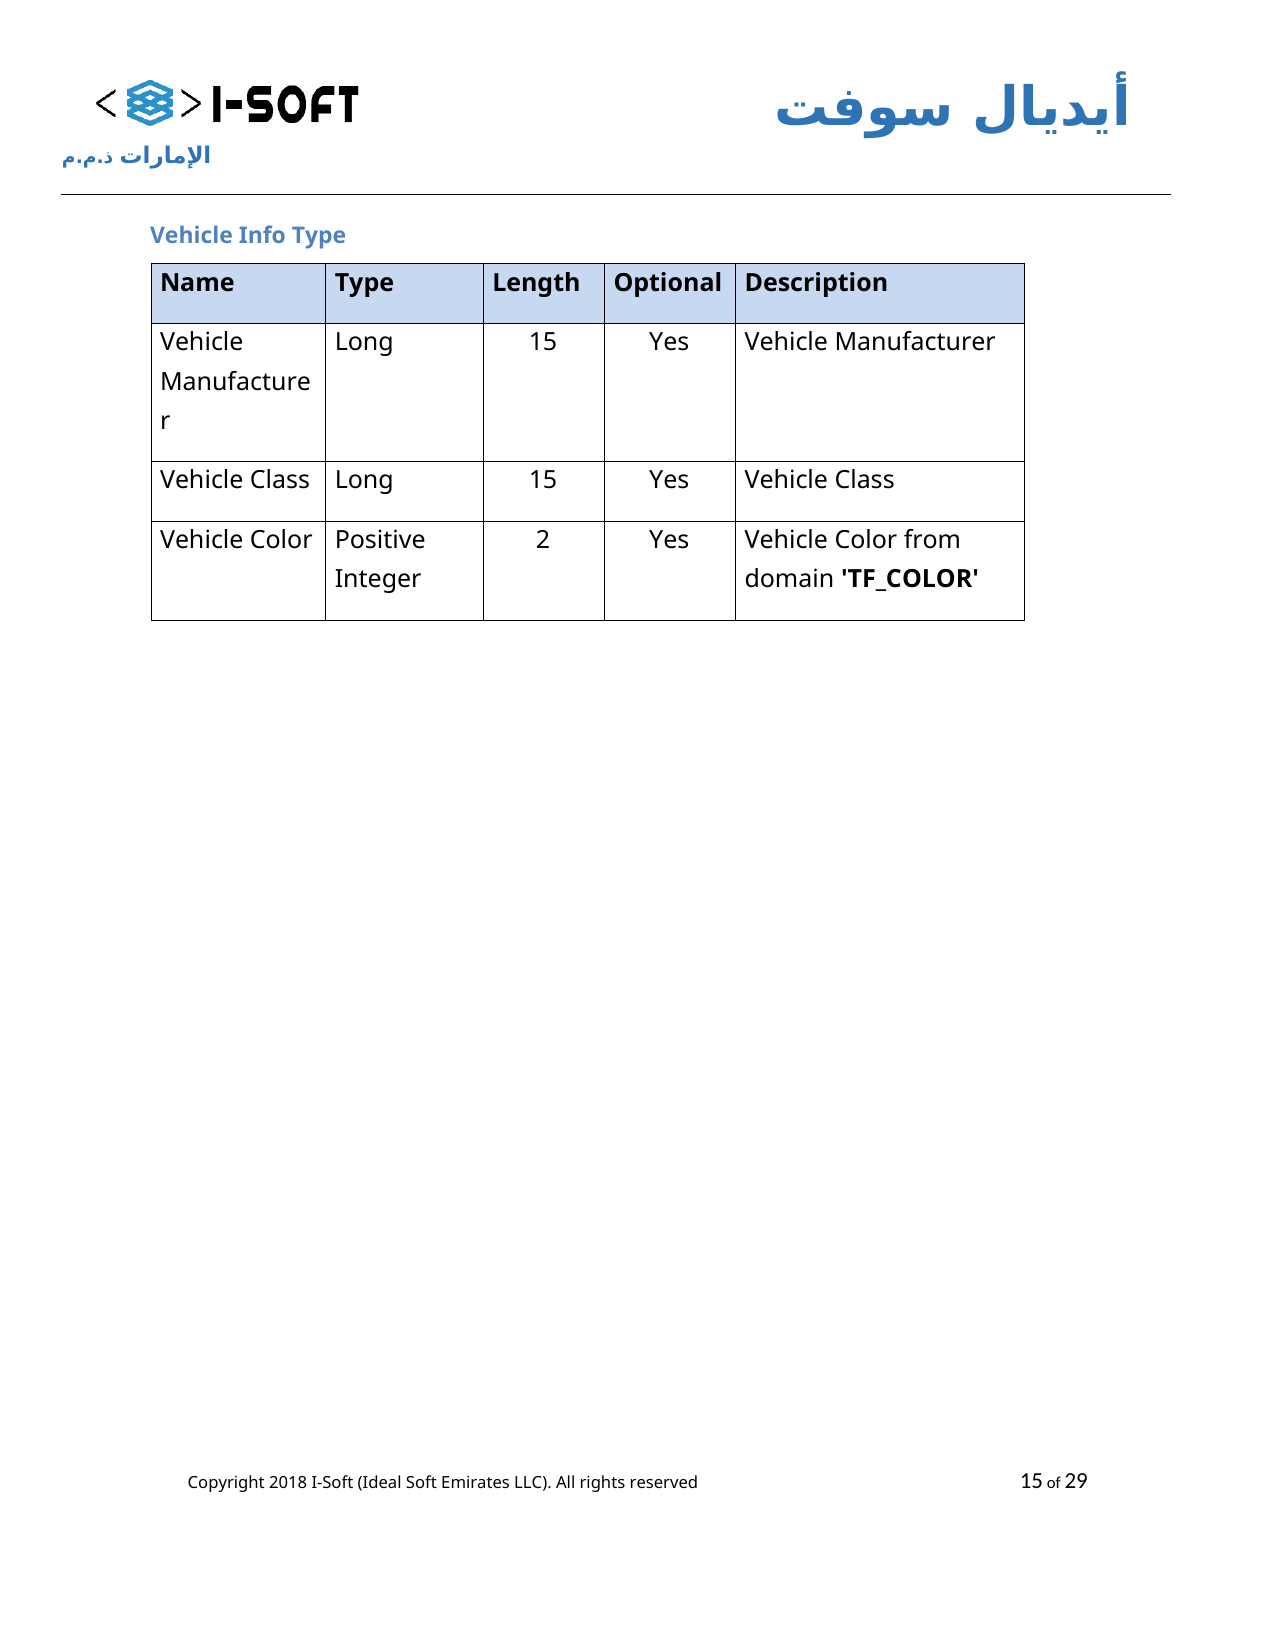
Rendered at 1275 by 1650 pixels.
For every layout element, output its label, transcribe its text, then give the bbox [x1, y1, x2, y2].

table_header Length [484, 264, 604, 323]
table_cell Yes [605, 522, 735, 620]
table_header Type [326, 264, 483, 323]
table_cell Positive Integer [326, 522, 483, 620]
table_header Optional [605, 264, 735, 323]
table_cell Vehicle Color from domain 'TF_COLOR' [736, 522, 1024, 620]
table_cell Yes [605, 324, 735, 461]
picture [61, 80, 393, 126]
table_cell 15 [484, 462, 604, 521]
table_header Description [736, 264, 1024, 323]
table_cell 2 [484, 522, 604, 620]
table_cell Vehicle Class [152, 462, 325, 521]
table_cell Vehicle Manufacturer [736, 324, 1024, 461]
subtitle Vehicle Info Type [150, 219, 1087, 251]
table_cell Long [326, 462, 483, 521]
table_header Name [152, 264, 325, 323]
table_cell 15 [484, 324, 604, 461]
table_cell Vehicle Manufacturer [152, 324, 325, 461]
table_cell Yes [605, 462, 735, 521]
table_cell Vehicle Color [152, 522, 325, 620]
table_cell Vehicle Class [736, 462, 1024, 521]
table_cell Long [326, 324, 483, 461]
